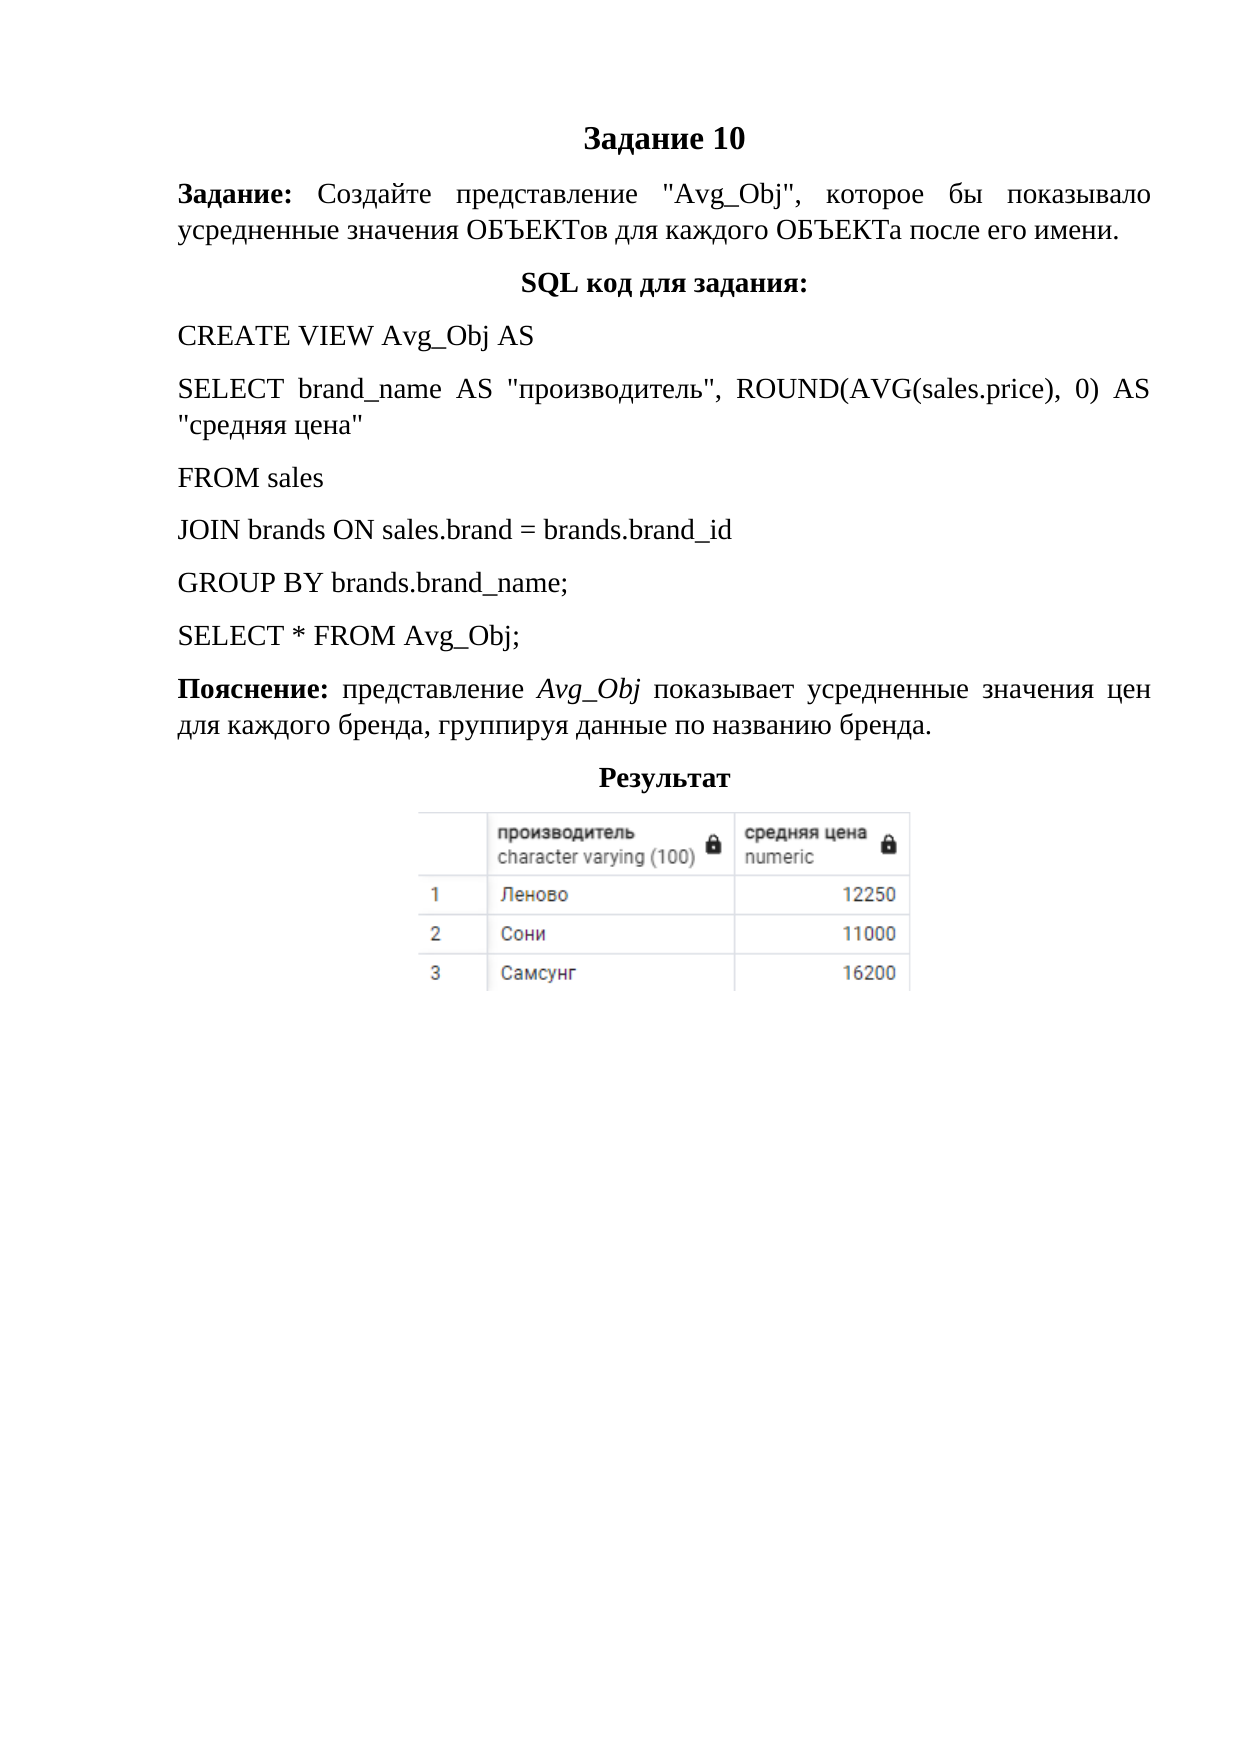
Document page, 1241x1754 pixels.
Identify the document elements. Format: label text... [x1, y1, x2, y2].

text JOIN brands ON sales.brand = brands.brand_id [177, 512, 1152, 546]
text Задание 10 [177, 118, 1152, 156]
text SQL код для задания: [177, 265, 1152, 299]
text Задание: Создайте представление "Avg_Obj", которое бы показывало усредненные значения ОБЪЕКТов для каждого ОБЪЕКТа после его имени. [177, 176, 1152, 246]
text SELECT brand_name AS "производитель", ROUND(AVG(sales.price), 0) AS "средняя цена" [177, 371, 1152, 440]
text CREATE VIEW Avg_Obj AS [177, 318, 1152, 351]
text Результат [177, 760, 1152, 793]
text GROUP BY brands.brand_name; [177, 565, 1152, 599]
text SELECT * FROM Avg_Obj; [177, 618, 1152, 652]
text FROM sales [177, 460, 1152, 493]
text Пояснение: представление Avg_Obj показывает усредненные значения цен для каждого бренда, группируя данные по названию бренда. [177, 671, 1152, 741]
picture [418, 812, 911, 991]
